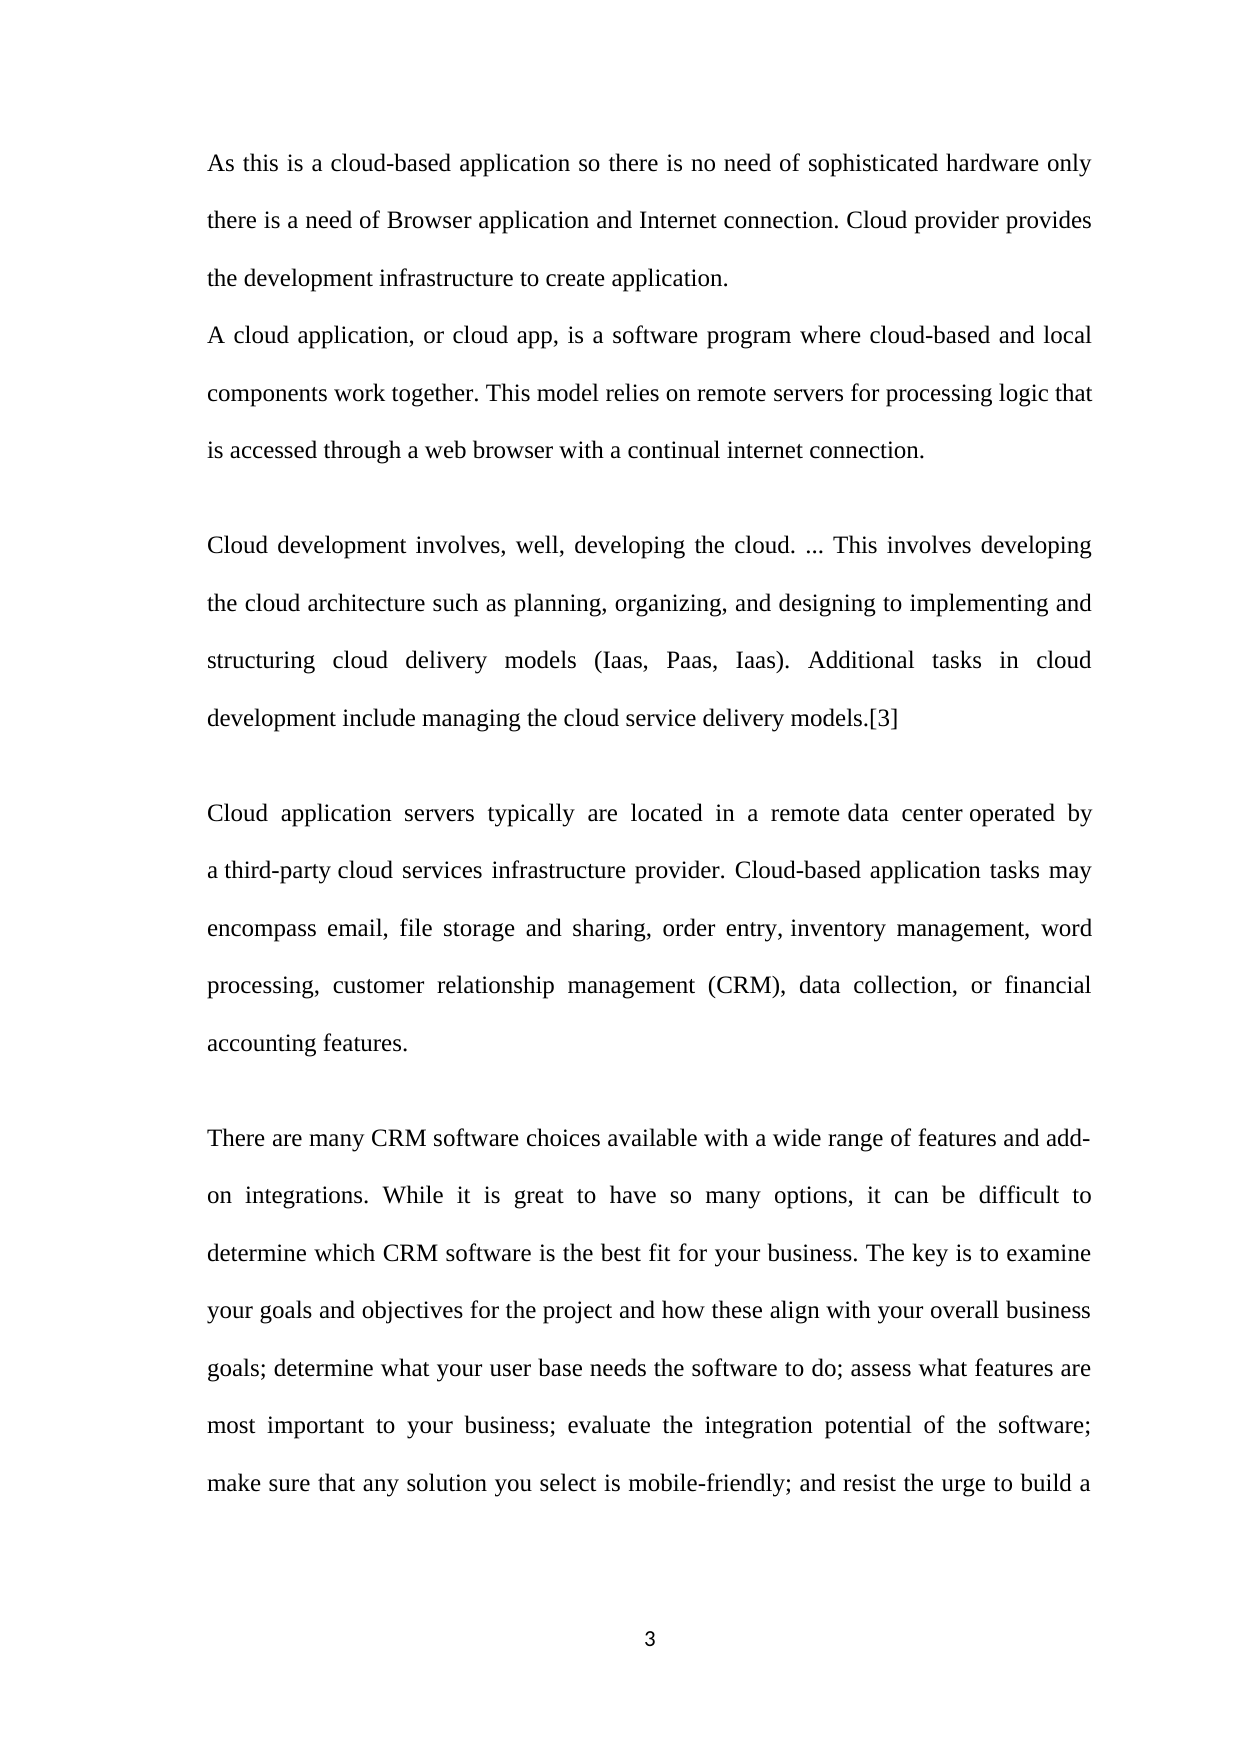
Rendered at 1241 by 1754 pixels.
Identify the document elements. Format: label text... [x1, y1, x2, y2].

text A cloud application, or cloud app, is a software program where cloud-based and local components work together. This model relies on remote servers for processing logic that is accessed through a web browser with a continual internet connection. [207, 320, 1092, 464]
text As this is a cloud-based application so there is no need of sophisticated hardware only there is a need of Browser application and Internet connection. Cloud provider provides the development infrastructure to create application. [207, 148, 1092, 291]
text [207, 1123, 1092, 1496]
text Cloud application servers typically are located in a remote data center operated by a third-party cloud services infrastructure provider. Cloud-based application tasks may encompass email, file storage and sharing, order entry, inventory management, word processing, customer relationship management (CRM), data collection, or financial accounting features. [207, 798, 1092, 1056]
text Cloud development involves, well, developing the cloud. ... This involves developing the cloud architecture such as planning, organizing, and designing to implementing and structuring cloud delivery models (Iaas, Paas, Iaas). Additional tasks in cloud development include managing the cloud service delivery models.[3] [207, 530, 1092, 731]
